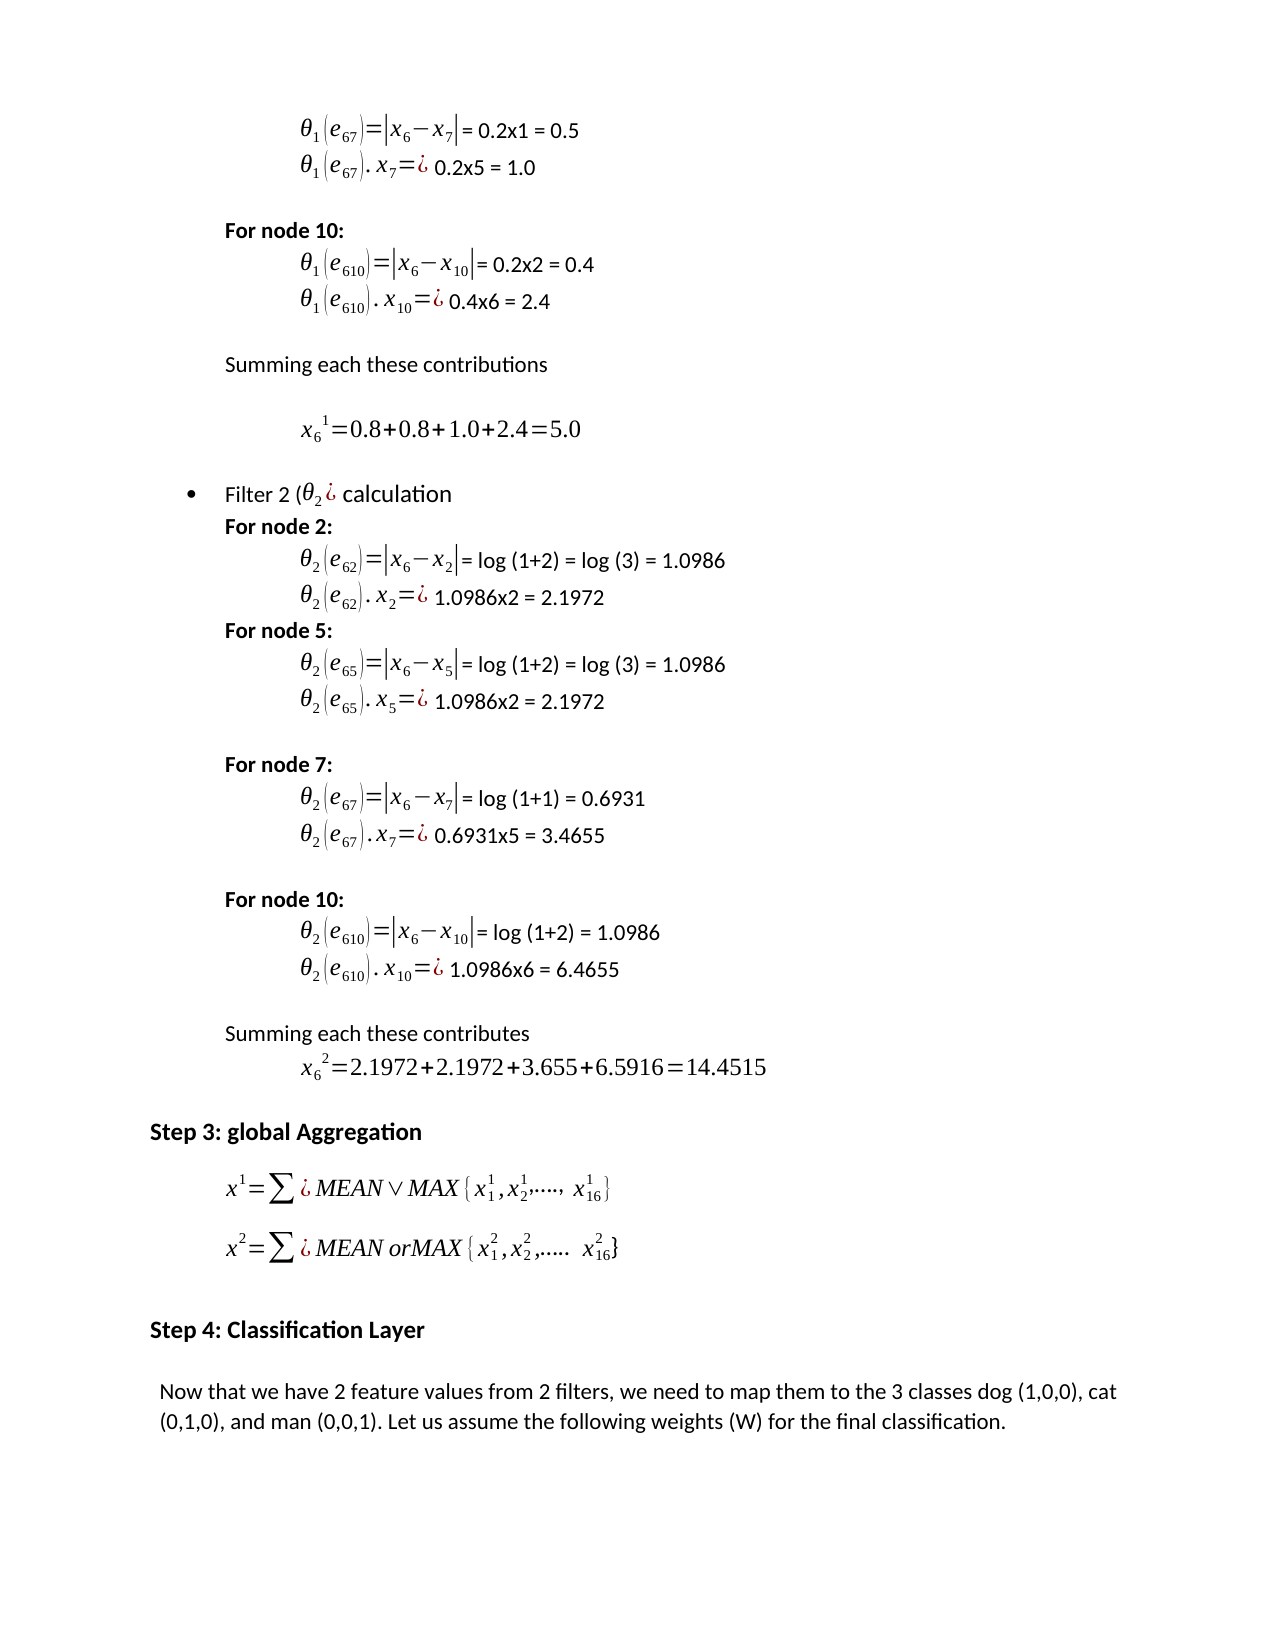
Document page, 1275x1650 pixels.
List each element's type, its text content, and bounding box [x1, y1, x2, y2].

list Summing each these contributes [225, 1019, 1125, 1047]
list = log (1+2) = log (3) = 1.0986 [300, 647, 1125, 681]
list For node 5: [225, 616, 1125, 644]
list For node 10: [225, 885, 1125, 913]
list Filter 2 ( calculation [187, 478, 1125, 510]
list For node 7: [225, 751, 1125, 778]
list 0.6931x5 = 3.4655 [300, 818, 1125, 852]
list Now that we have 2 feature values from 2 filters, we need to map them to the 3 classes dog (1,0,0), cat (0,1,0), and man (0,0,1). Let us assume the following weights (W) for the final classification. [159, 1377, 1125, 1435]
list Summing each these contributions [225, 351, 1125, 379]
list For node 10: [225, 216, 1125, 244]
list 1.0986x6 = 6.4655 [300, 952, 1125, 986]
text ….. } [225, 1229, 1125, 1265]
list 0.2x5 = 1.0 [300, 149, 1125, 184]
list Step 4: Classification Layer [150, 1314, 1125, 1344]
list = log (1+2) = log (3) = 1.0986 [300, 543, 1125, 577]
list 0.4x6 = 2.4 [300, 283, 1125, 318]
list = 0.2x2 = 0.4 [300, 247, 1125, 281]
list = log (1+2) = 1.0986 [300, 915, 1125, 949]
list 1.0986x2 = 2.1972 [300, 579, 1125, 614]
list = log (1+1) = 0.6931 [300, 781, 1125, 815]
text ,…., [225, 1166, 1125, 1210]
list Step 3: global Aggregation [150, 1116, 1125, 1147]
list = 0.2x1 = 0.5 [300, 112, 1125, 147]
list For node 2: [225, 512, 1125, 540]
list 1.0986x2 = 2.1972 [300, 683, 1125, 718]
